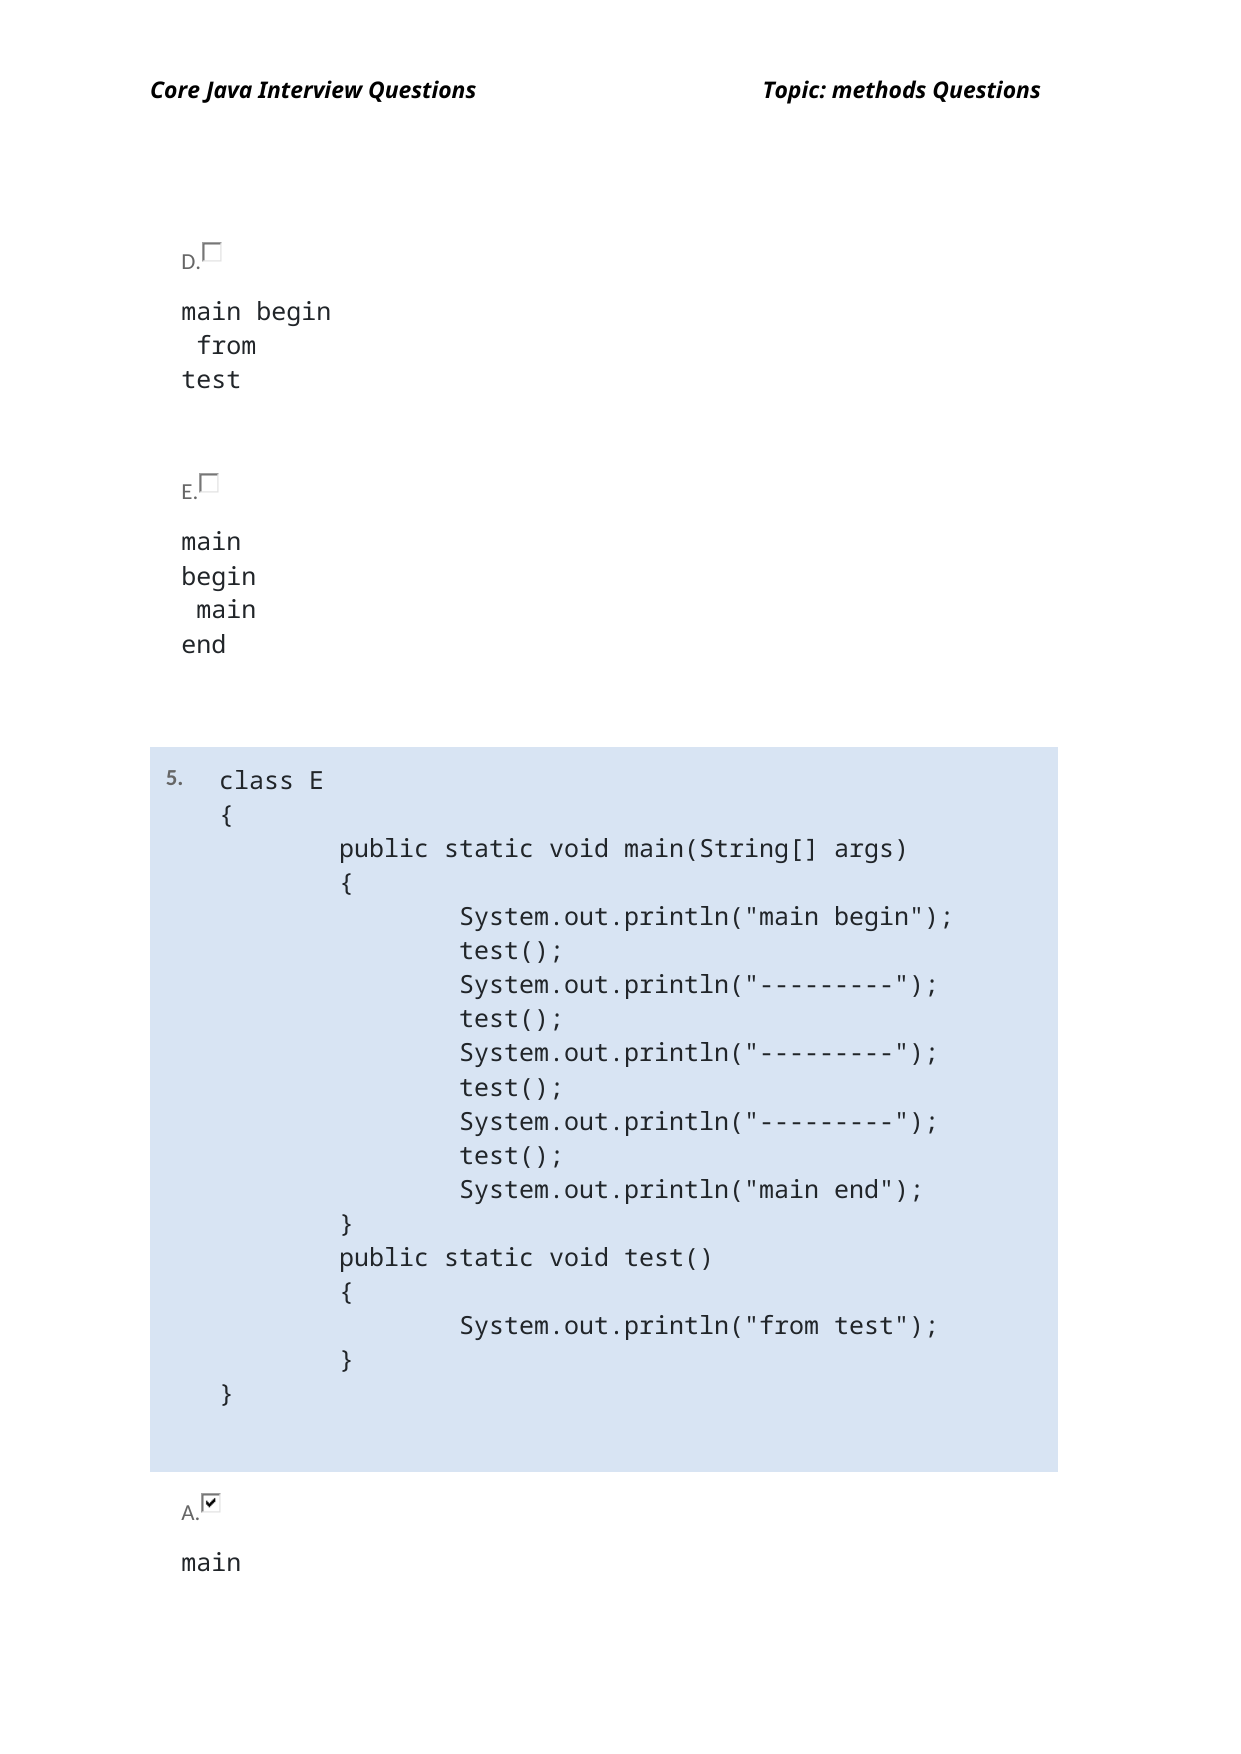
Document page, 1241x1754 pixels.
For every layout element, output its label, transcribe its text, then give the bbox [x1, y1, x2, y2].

table_cell [150, 150, 1090, 747]
table_header class E { public static void main(String[] args) { System.out.println("main begin"); test(); System.out.println("---------"); test(); System.out.println("---------"); test(); System.out.println("---------"); test(); System.out.println("main end"); } public static void test() { System.out.println("from test"); } } [203, 747, 1058, 1472]
table_cell [150, 1472, 1090, 1595]
table_header 5. [150, 747, 203, 1472]
